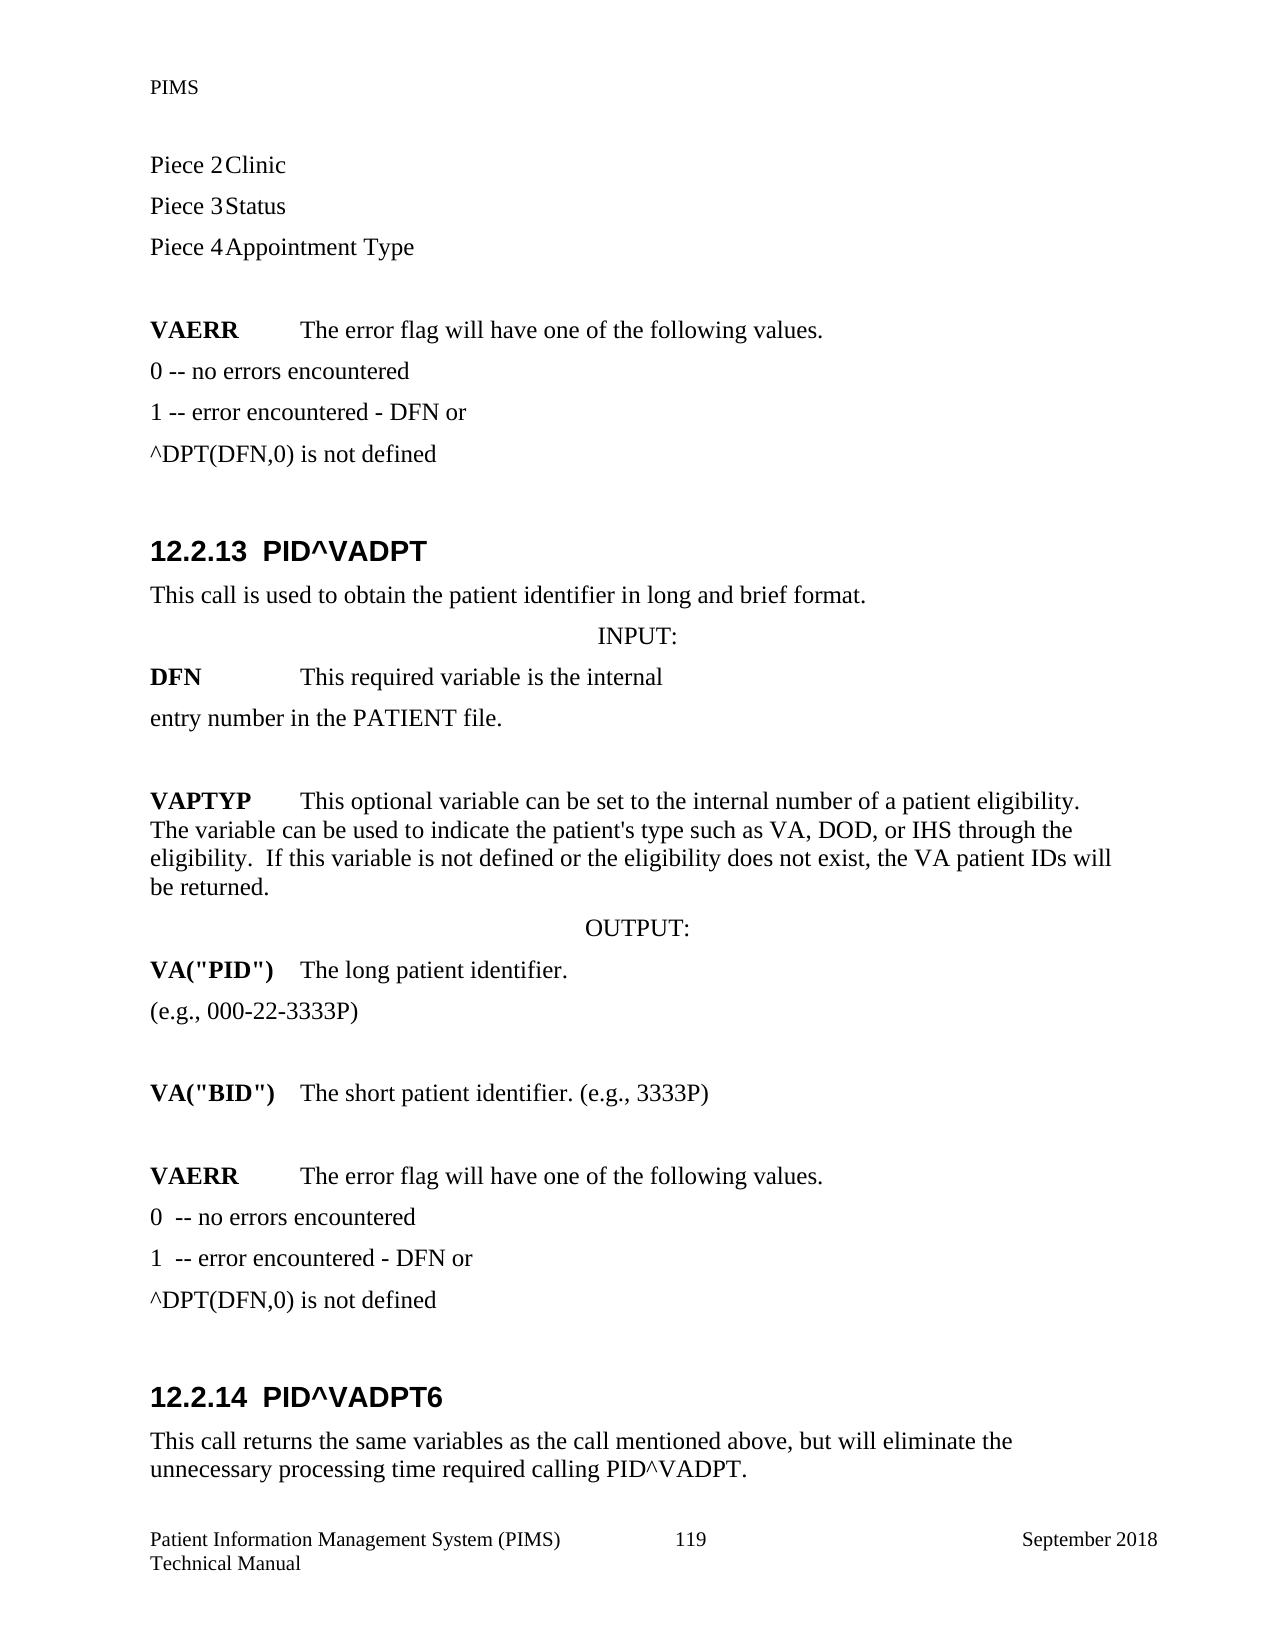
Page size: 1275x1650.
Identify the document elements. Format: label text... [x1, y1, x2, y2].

text VAPTYP This optional variable can be set to the internal number of a patient eligibility. The variable can be used to indicate the patient's type such as VA, DOD, or IHS through the eligibility. If this variable is not defined or the eligibility does not exist, the VA patient IDs will be returned. [150, 786, 1125, 901]
text ^DPT(DFN,0) is not defined [150, 439, 1125, 467]
text (e.g., 000-22-3333P) [150, 996, 1125, 1025]
text DFN This required variable is the internal [150, 662, 1125, 691]
text Piece 3 Status [150, 191, 1125, 220]
text ^DPT(DFN,0) is not defined [150, 1285, 1125, 1313]
text Piece 2 Clinic [150, 150, 1125, 179]
text VAERR The error flag will have one of the following values. [150, 315, 1125, 344]
text This call returns the same variables as the call mentioned above, but will eliminate the unnecessary processing time required calling PID^VADPT. [150, 1426, 1125, 1483]
subtitle PID^VADPT6 [150, 1380, 1125, 1413]
text 1 -- error encountered - DFN or [150, 1243, 1125, 1272]
text Piece 4 Appointment Type [150, 232, 1125, 261]
text OUTPUT: [150, 913, 1125, 942]
text 0 -- no errors encountered [150, 356, 1125, 385]
subtitle PID^VADPT [150, 534, 1125, 567]
text VAERR The error flag will have one of the following values. [150, 1161, 1125, 1190]
text entry number in the PATIENT file. [150, 703, 1125, 732]
text VA("PID") The long patient identifier. [150, 955, 1125, 983]
text This call is used to obtain the patient identifier in long and brief format. [150, 580, 1125, 608]
text 1 -- error encountered - DFN or [150, 397, 1125, 426]
text INPUT: [150, 621, 1125, 650]
text VA("BID") The short patient identifier. (e.g., 3333P) [150, 1078, 1125, 1107]
text 0 -- no errors encountered [150, 1202, 1125, 1231]
